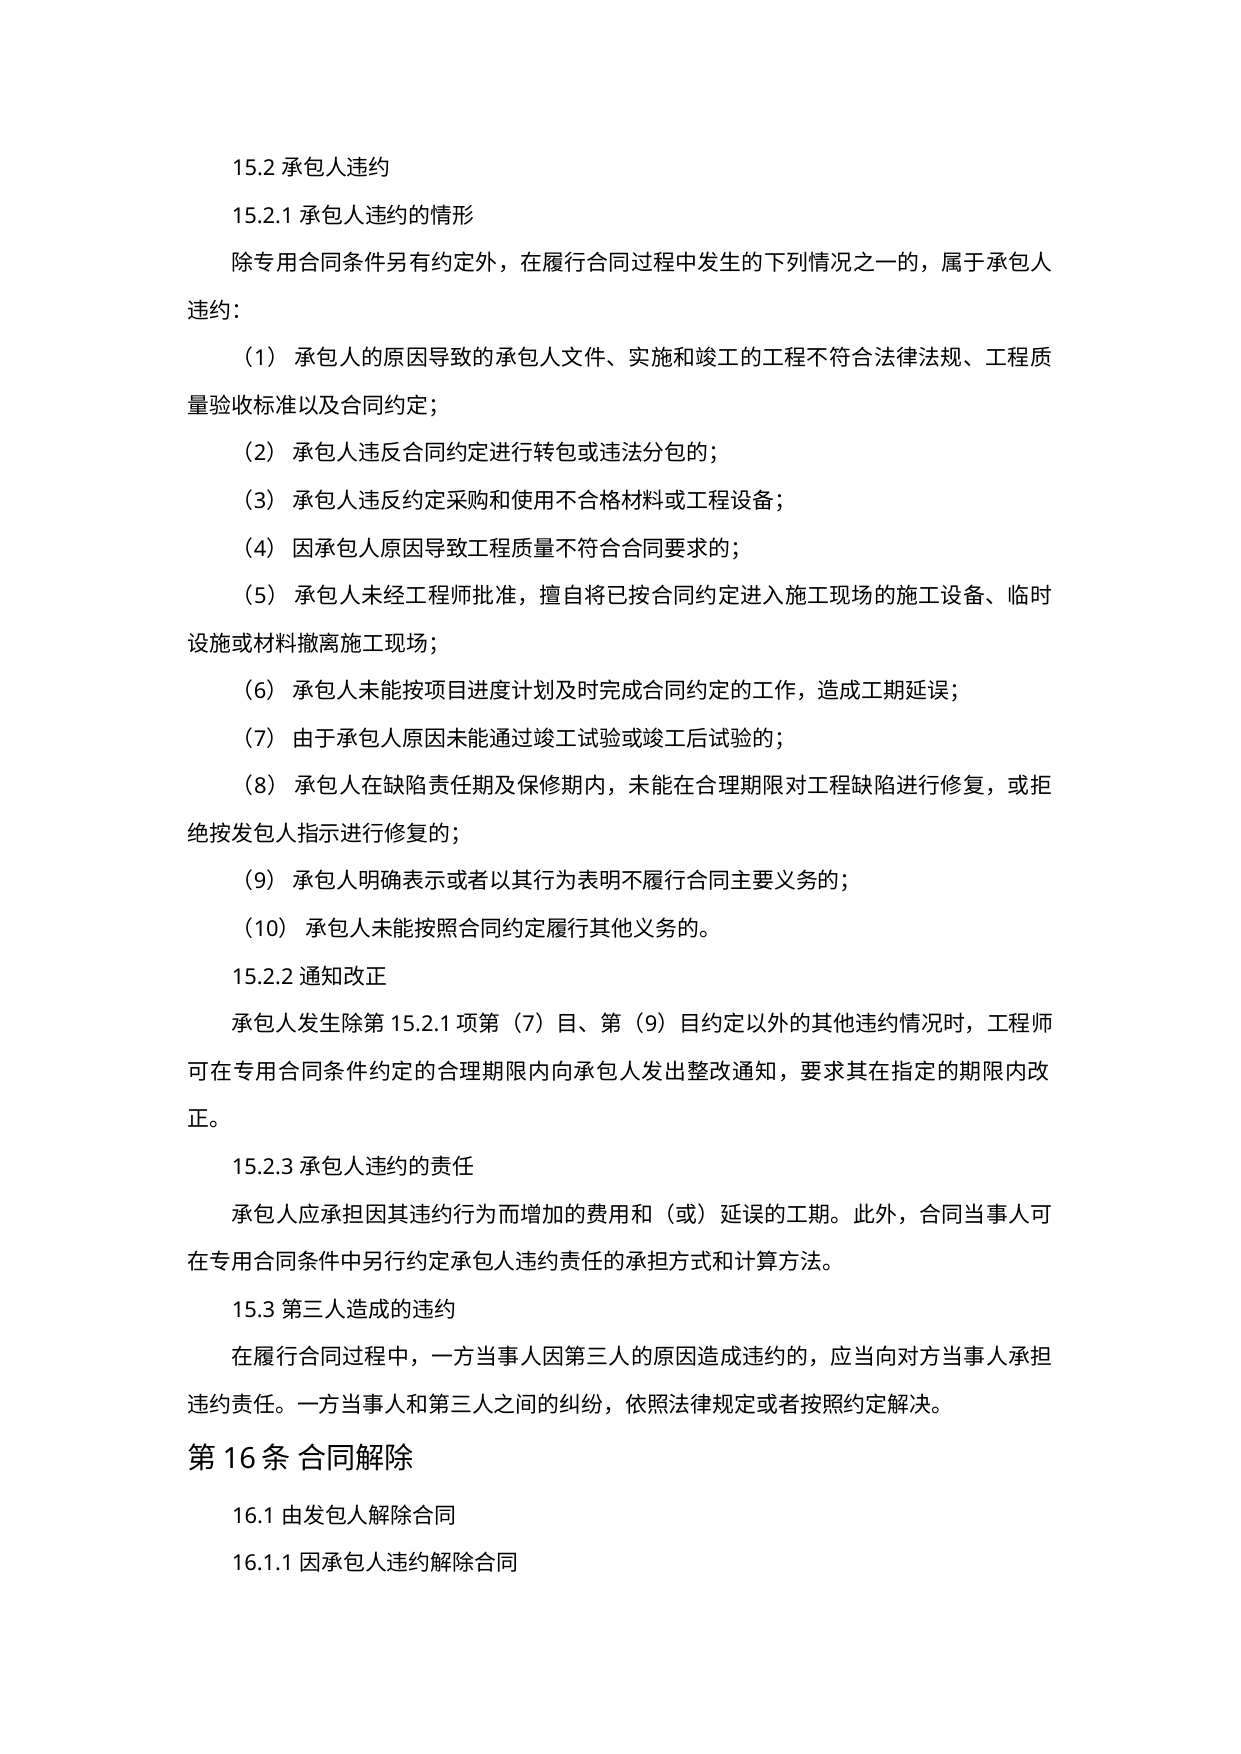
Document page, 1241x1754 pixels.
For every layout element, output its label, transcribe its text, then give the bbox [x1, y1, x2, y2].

text （2） 承包人违反合同约定进行转包或违法分包的； [187, 435, 1053, 467]
text （5） 承包人未经工程师批准，擅自将已按合同约定进入施工现场的施工设备、临时设施或材料撤离施工现场； [187, 578, 1053, 657]
text （1） 承包人的原因导致的承包人文件、实施和竣工的工程不符合法律法规、工程质量验收标准以及合同约定； [187, 340, 1053, 419]
text （9） 承包人明确表示或者以其行为表明不履行合同主要义务的； [187, 863, 1053, 895]
text （6） 承包人未能按项目进度计划及时完成合同约定的工作，造成工期延误； [187, 673, 1053, 705]
list 15.2.3 承包人违约的责任 [187, 1149, 1053, 1181]
text （10） 承包人未能按照合同约定履行其他义务的。 [187, 911, 1053, 943]
text 在履行合同过程中，一方当事人因第三人的原因造成违约的，应当向对方当事人承担违约责任。一方当事人和第三人之间的纠纷，依照法律规定或者按照约定解决。 [187, 1339, 1053, 1418]
text （3） 承包人违反约定采购和使用不合格材料或工程设备； [187, 483, 1053, 515]
text 承包人发生除第15.2.1项第（7）目、第（9）目约定以外的其他违约情况时，工程师可在专用合同条件约定的合理期限内向承包人发出整改通知，要求其在指定的期限内改正。 [187, 1006, 1053, 1133]
list 15.2.1 承包人违约的情形 [187, 198, 1053, 229]
list 15.3 第三人造成的违约 [187, 1292, 1053, 1323]
list 16.1 由发包人解除合同 [187, 1498, 1053, 1529]
text （7） 由于承包人原因未能通过竣工试验或竣工后试验的； [187, 721, 1053, 753]
text （8） 承包人在缺陷责任期及保修期内，未能在合理期限对工程缺陷进行修复，或拒绝按发包人指示进行修复的； [187, 768, 1053, 848]
text 承包人应承担因其违约行为而增加的费用和（或）延误的工期。此外，合同当事人可在专用合同条件中另行约定承包人违约责任的承担方式和计算方法。 [187, 1197, 1053, 1276]
list 15.2 承包人违约 [187, 150, 1053, 182]
text （4） 因承包人原因导致工程质量不符合合同要求的； [187, 531, 1053, 562]
list 第16条 合同解除 [187, 1434, 1053, 1477]
list 15.2.2 通知改正 [187, 959, 1053, 991]
list 16.1.1 因承包人违约解除合同 [187, 1545, 1053, 1577]
text 除专用合同条件另有约定外，在履行合同过程中发生的下列情况之一的，属于承包人违约： [187, 245, 1053, 324]
